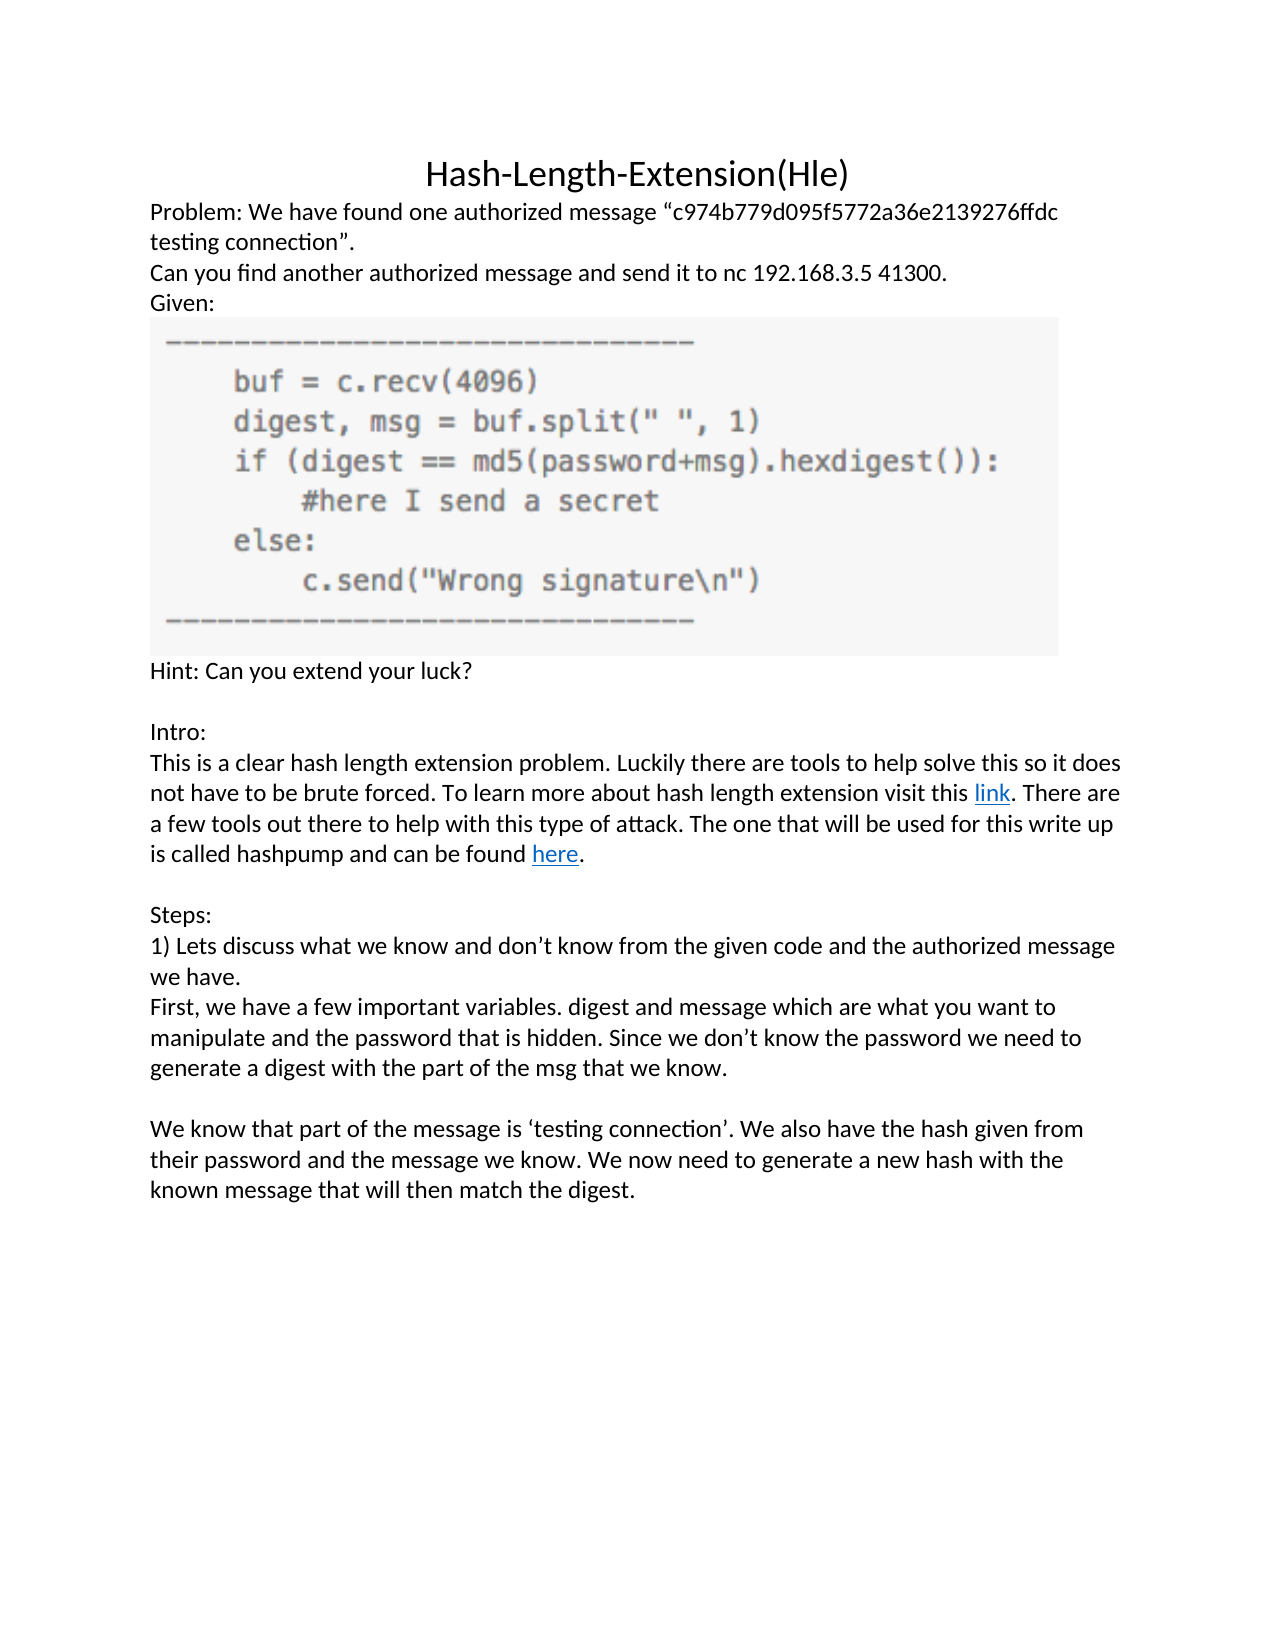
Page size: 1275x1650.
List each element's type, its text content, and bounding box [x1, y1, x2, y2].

text Intro: [150, 716, 1125, 747]
text Given: [150, 287, 1125, 318]
picture [150, 317, 1059, 656]
text Hint: Can you extend your luck? [150, 655, 1125, 686]
text First, we have a few important variables. digest and message which are what you want to manipulate and the password that is hidden. Since we don’t know the password we need to generate a digest with the part of the msg that we know. [150, 991, 1125, 1083]
text Can you find another authorized message and send it to nc 192.168.3.5 41300. [150, 257, 1125, 287]
text We know that part of the message is ‘testing connection’. We also have the hash given from their password and the message we know. We now need to generate a new hash with the known message that will then match the digest. [150, 1113, 1125, 1205]
text Hash-Length-Extension(Hle) [150, 150, 1125, 196]
text Problem: We have found one authorized message “c974b779d095f5772a36e2139276ffdc testing connection”. [150, 196, 1125, 257]
text This is a clear hash length extension problem. Luckily there are tools to help solve this so it does not have to be brute forced. To learn more about hash length extension visit this link. There are a few tools out there to help with this type of attack. The one that will be used for this write up is called hashpump and can be found here. [150, 747, 1125, 869]
text 1) Lets discuss what we know and don’t know from the given code and the authorized message we have. [150, 930, 1125, 991]
text Steps: [150, 899, 1125, 930]
